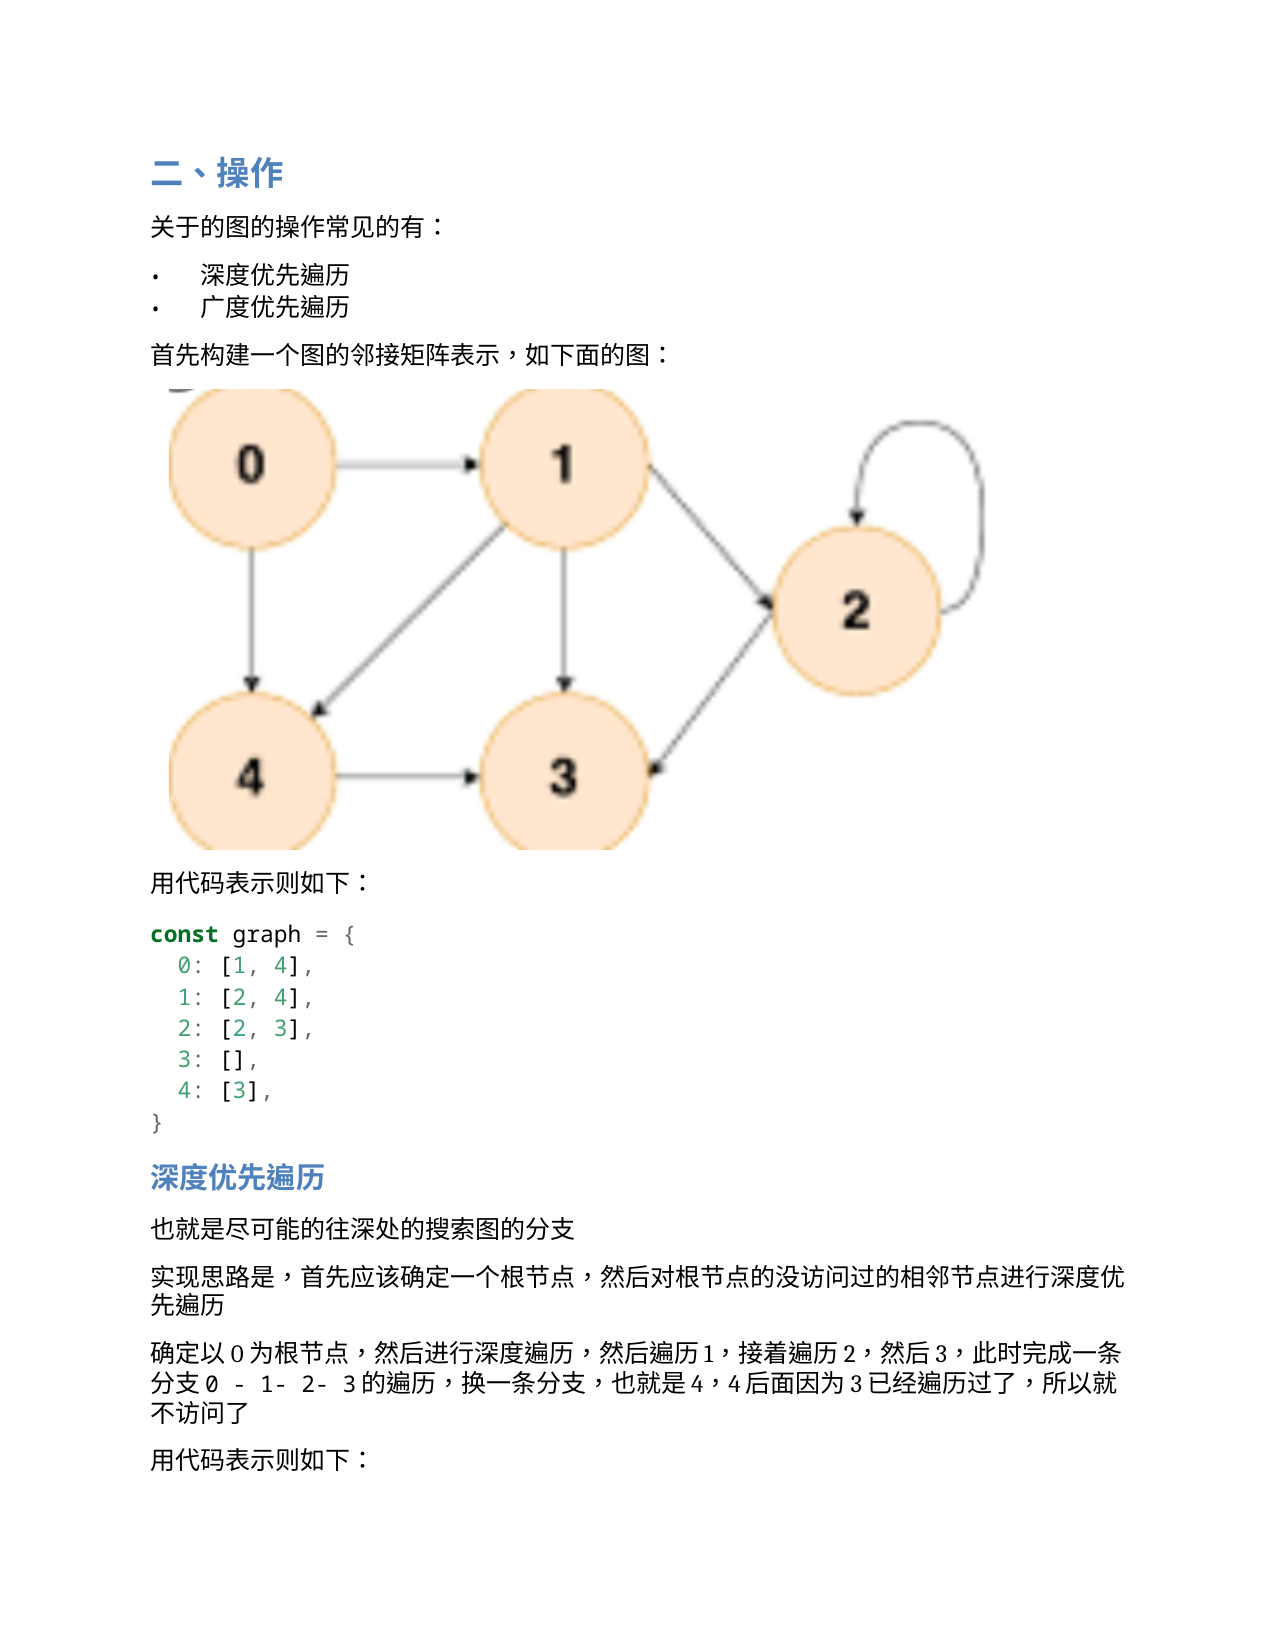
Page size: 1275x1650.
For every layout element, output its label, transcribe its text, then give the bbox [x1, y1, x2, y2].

text 用代码表示则如下： [150, 870, 1125, 899]
text 确定以 0 为根节点，然后进行深度遍历，然后遍历1，接着遍历 2，然后3，此时完成一条分支0 - 1- 2- 3的遍历，换一条分支，也就是4，4后面因为3已经遍历过了，所以就不访问了 [150, 1340, 1125, 1428]
text 也就是尽可能的往深处的搜索图的分支 [150, 1216, 1125, 1245]
subtitle 二、操作 [150, 150, 1125, 195]
list 广度优先遍历 [150, 294, 1125, 323]
picture [168, 389, 988, 850]
text 首先构建一个图的邻接矩阵表示，如下面的图： [150, 342, 1125, 370]
text 用代码表示则如下： [150, 1447, 1125, 1476]
list 深度优先遍历 [150, 262, 1125, 290]
text 关于的图的操作常见的有： [150, 214, 1125, 243]
text const graph = { 0: [1, 4], 1: [2, 4], 2: [2, 3], 3: [], 4: [3], } [150, 918, 1125, 1137]
text 实现思路是，首先应该确定一个根节点，然后对根节点的没访问过的相邻节点进行深度优先遍历 [150, 1263, 1125, 1321]
subtitle 深度优先遍历 [150, 1157, 1125, 1197]
